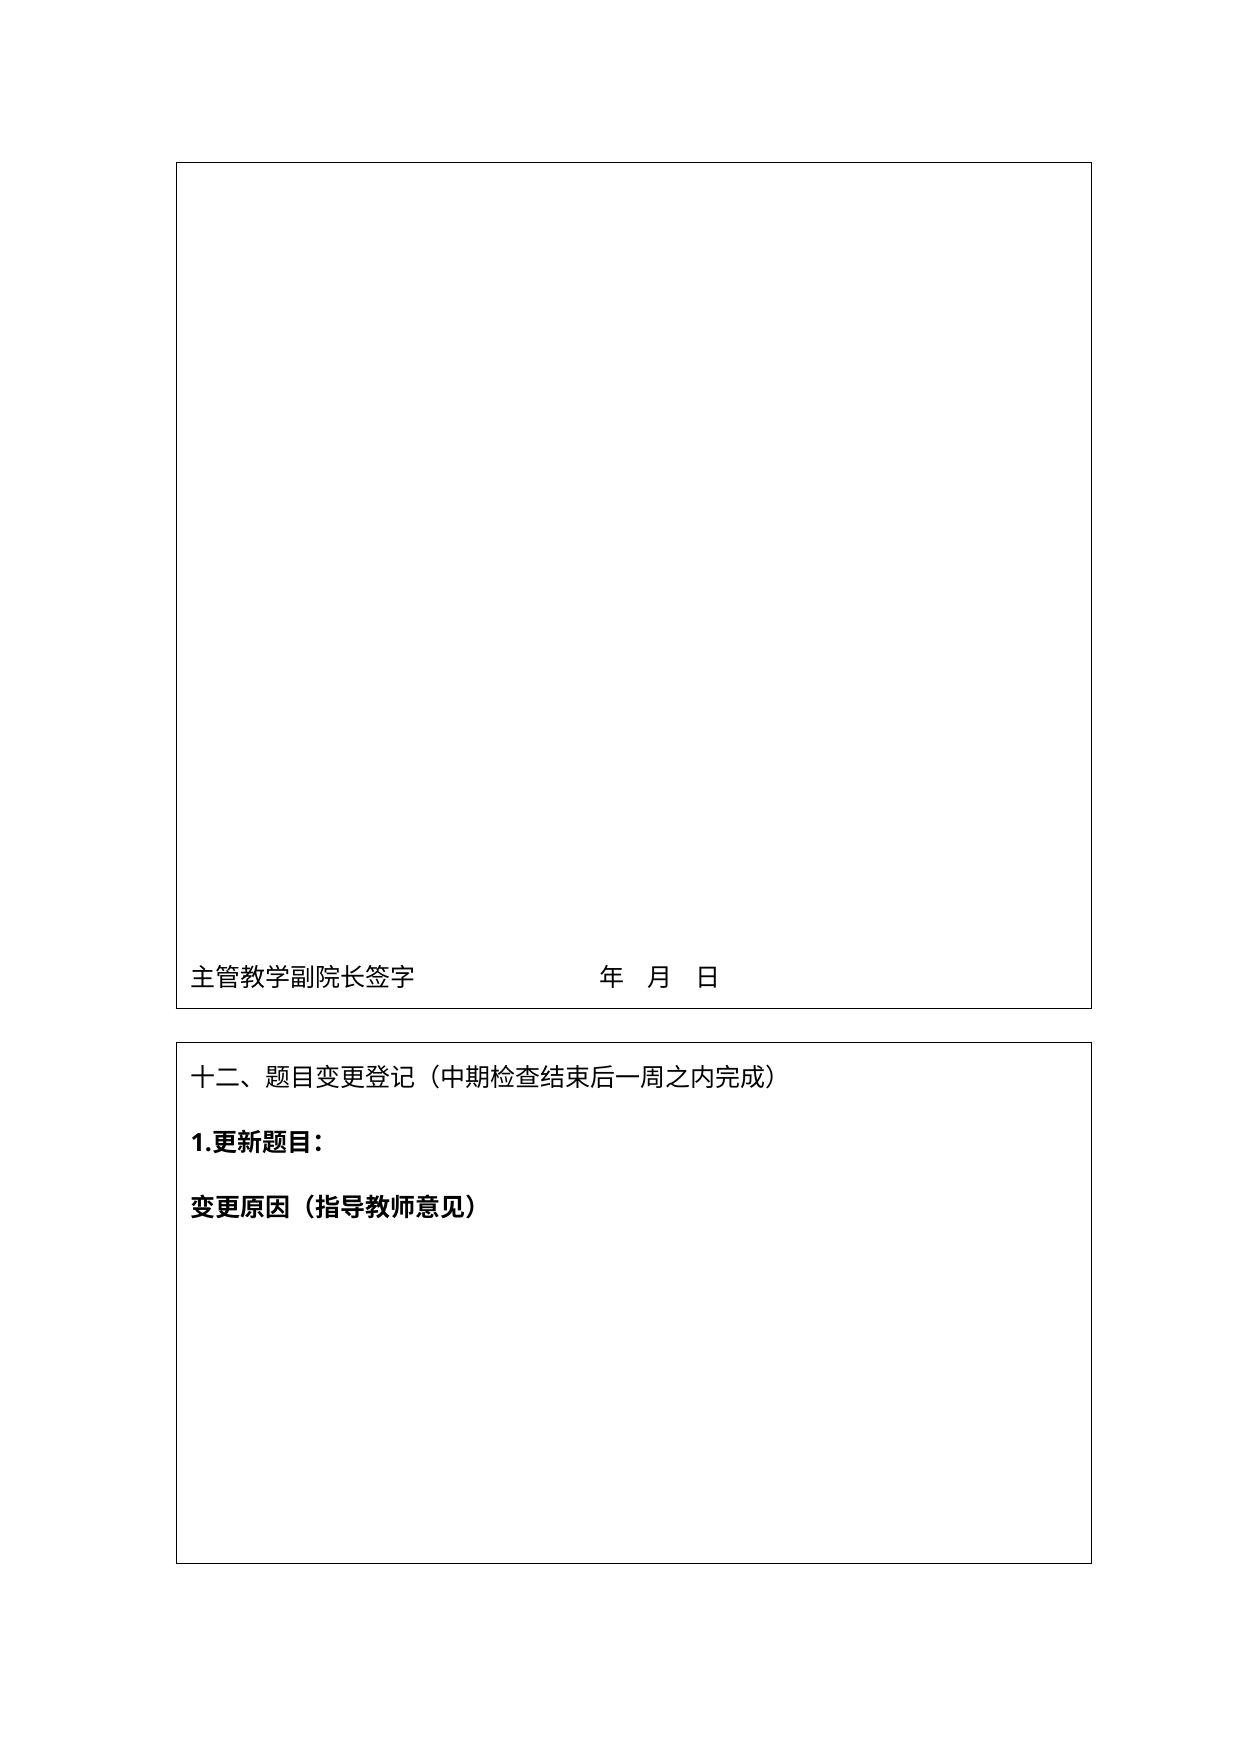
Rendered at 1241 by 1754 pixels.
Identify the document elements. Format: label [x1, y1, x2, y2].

table_cell [177, 163, 1091, 1008]
table_header [177, 1043, 1091, 1563]
